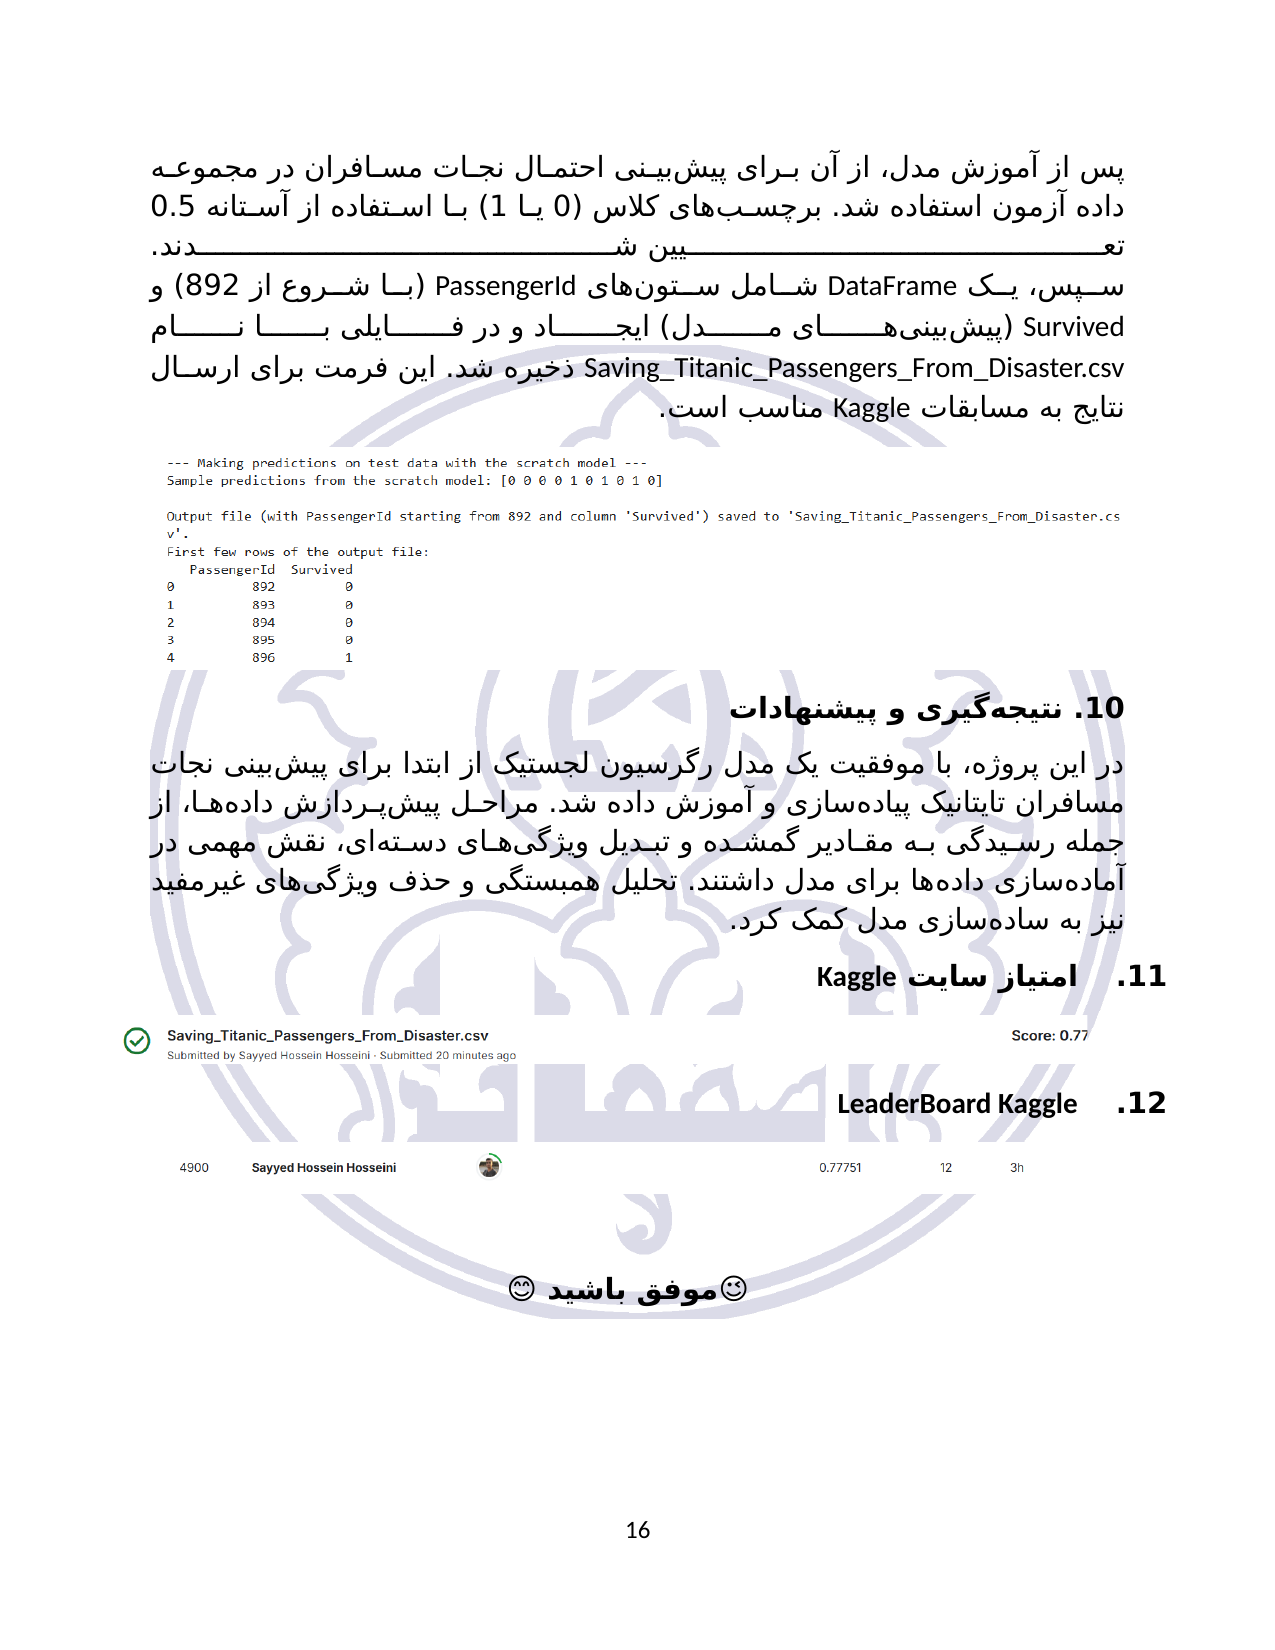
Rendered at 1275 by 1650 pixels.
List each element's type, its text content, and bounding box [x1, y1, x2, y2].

picture [112, 1015, 1088, 1064]
list امتیاز سایت Kaggle [150, 958, 1116, 994]
text در این پروژه، با موفقیت یک مدل رگرسیون لجستیک از ابتدا برای پیش‌بینی نجات مسافران تایتانیک پیاده‌سازی و آموزش داده شد. مراحل پیش‌پردازش داده‌ها، از جمله رسیدگی به مقادیر گمشده و تبدیل ویژگی‌های دسته‌ای، نقش مهمی در آماده‌سازی داده‌ها برای مدل داشتند. تحلیل همبستگی و حذف ویژگی‌های غیرمفید نیز به ساده‌سازی مدل کمک کرد. [150, 747, 1125, 936]
text موفق باشید [150, 1272, 1116, 1306]
text پس از آموزش مدل، از آن برای پیش‌بینی احتمال نجات مسافران در مجموعه داده آزمون استفاده شد. برچسب‌های کلاس (0 یا 1) با استفاده از آستانه 0.5 تعیین شدند. سپس، یک DataFrame شامل ستون‌های PassengerId (با شروع از 892) و Survived (پیش‌بینی‌های مدل) ایجاد و در فایلی با نام Saving_Titanic_Passengers_From_Disaster.csv ذخیره شد. این فرمت برای ارسال نتایج به مسابقات Kaggle مناسب است. [150, 150, 1125, 425]
picture [140, 1142, 1116, 1194]
picture [150, 447, 1125, 670]
text 10. نتیجه‌گیری و پیشنهادات [150, 691, 1125, 725]
list LeaderBoard Kaggle [150, 1085, 1116, 1121]
